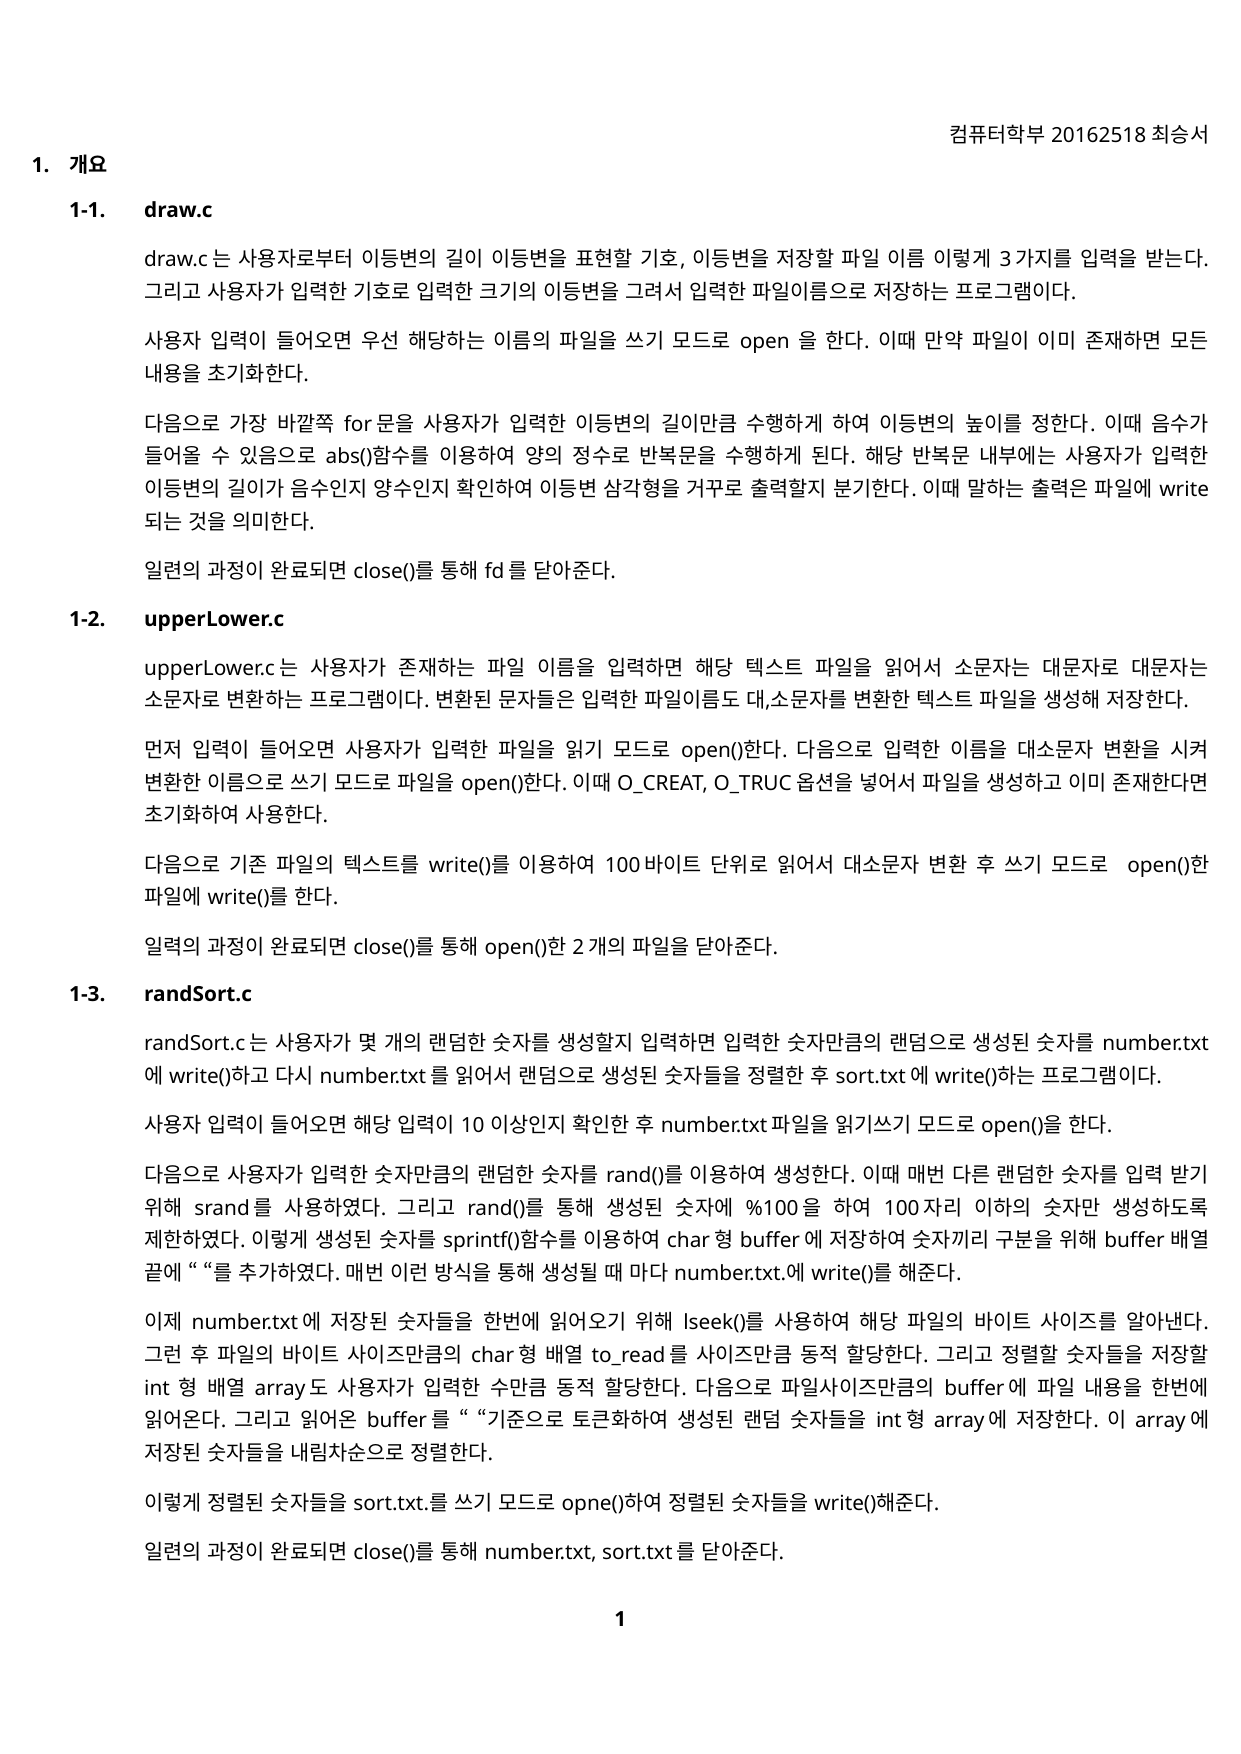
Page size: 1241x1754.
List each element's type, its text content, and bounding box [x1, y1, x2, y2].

list randSort.c [69, 979, 1209, 1008]
list 이제 number.txt에 저장된 숫자들을 한번에 읽어오기 위해 lseek()를 사용하여 해당 파일의 바이트 사이즈를 알아낸다. 그런 후 파일의 바이트 사이즈만큼의 char형 배열 to_read를 사이즈만큼 동적 할당한다. 그리고 정렬할 숫자들을 저장할 int 형 배열 array도 사용자가 입력한 수만큼 동적 할당한다. 다음으로 파일사이즈만큼의 buffer에 파일 내용을 한번에 읽어온다. 그리고 읽어온 buffer를 “ “기준으로 토큰화하여 생성된 랜덤 숫자들을 int형 array에 저장한다. 이 array에 저장된 숫자들을 내림차순으로 정렬한다. [144, 1306, 1209, 1467]
list 다음으로 가장 바깥쪽 for문을 사용자가 입력한 이등변의 길이만큼 수행하게 하여 이등변의 높이를 정한다. 이때 음수가 들어올 수 있음으로 abs()함수를 이용하여 양의 정수로 반복문을 수행하게 된다. 해당 반복문 내부에는 사용자가 입력한 이등변의 길이가 음수인지 양수인지 확인하여 이등변 삼각형을 거꾸로 출력할지 분기한다. 이때 말하는 출력은 파일에 write되는 것을 의미한다. [144, 407, 1209, 535]
list 이렇게 정렬된 숫자들을 sort.txt.를 쓰기 모드로 opne()하여 정렬된 숫자들을 write()해준다. [144, 1486, 1209, 1516]
list 다음으로 기존 파일의 텍스트를 write()를 이용하여 100바이트 단위로 읽어서 대소문자 변환 후 쓰기 모드로 open()한 파일에 write()를 한다. [144, 848, 1209, 911]
list 먼저 입력이 들어오면 사용자가 입력한 파일을 읽기 모드로 open()한다. 다음으로 입력한 이름을 대소문자 변환을 시켜 변환한 이름으로 쓰기 모드로 파일을 open()한다. 이때 O_CREAT, O_TRUC옵션을 넣어서 파일을 생성하고 이미 존재한다면 초기화하여 사용한다. [144, 733, 1209, 829]
list 사용자 입력이 들어오면 해당 입력이 10 이상인지 확인한 후 number.txt파일을 읽기쓰기 모드로 open()을 한다. [144, 1109, 1209, 1139]
list 일력의 과정이 완료되면 close()를 통해 open()한 2개의 파일을 닫아준다. [144, 930, 1209, 960]
list 일련의 과정이 완료되면 close()를 통해 fd를 닫아준다. [144, 554, 1209, 585]
list randSort.c는 사용자가 몇 개의 랜덤한 숫자를 생성할지 입력하면 입력한 숫자만큼의 랜덤으로 생성된 숫자를 number.txt에 write()하고 다시 number.txt를 읽어서 랜덤으로 생성된 숫자들을 정렬한 후 sort.txt에 write()하는 프로그램이다. [144, 1027, 1209, 1090]
list 개요 [31, 148, 1209, 179]
list upperLower.c [69, 604, 1209, 632]
list 사용자 입력이 들어오면 우선 해당하는 이름의 파일을 쓰기 모드로 open 을 한다. 이때 만약 파일이 이미 존재하면 모든 내용을 초기화한다. [144, 325, 1209, 388]
list upperLower.c는 사용자가 존재하는 파일 이름을 입력하면 해당 텍스트 파일을 읽어서 소문자는 대문자로 대문자는 소문자로 변환하는 프로그램이다. 변환된 문자들은 입력한 파일이름도 대,소문자를 변환한 텍스트 파일을 생성해 저장한다. [144, 651, 1209, 714]
list draw.c [69, 195, 1209, 224]
text 컴퓨터학부 20162518 최승서 [31, 118, 1209, 148]
list draw.c는 사용자로부터 이등변의 길이 이등변을 표현할 기호, 이등변을 저장할 파일 이름 이렇게 3가지를 입력을 받는다. 그리고 사용자가 입력한 기호로 입력한 크기의 이등변을 그려서 입력한 파일이름으로 저장하는 프로그램이다. [144, 243, 1209, 306]
list 다음으로 사용자가 입력한 숫자만큼의 랜덤한 숫자를 rand()를 이용하여 생성한다. 이때 매번 다른 랜덤한 숫자를 입력 받기 위해 srand를 사용하였다. 그리고 rand()를 통해 생성된 숫자에 %100을 하여 100자리 이하의 숫자만 생성하도록 제한하였다. 이렇게 생성된 숫자를 sprintf()함수를 이용하여 char형 buffer에 저장하여 숫자끼리 구분을 위해 buffer 배열 끝에 “ “를 추가하였다. 매번 이런 방식을 통해 생성될 때 마다 number.txt.에 write()를 해준다. [144, 1158, 1209, 1287]
list 일련의 과정이 완료되면 close()를 통해 number.txt, sort.txt를 닫아준다. [144, 1535, 1209, 1566]
